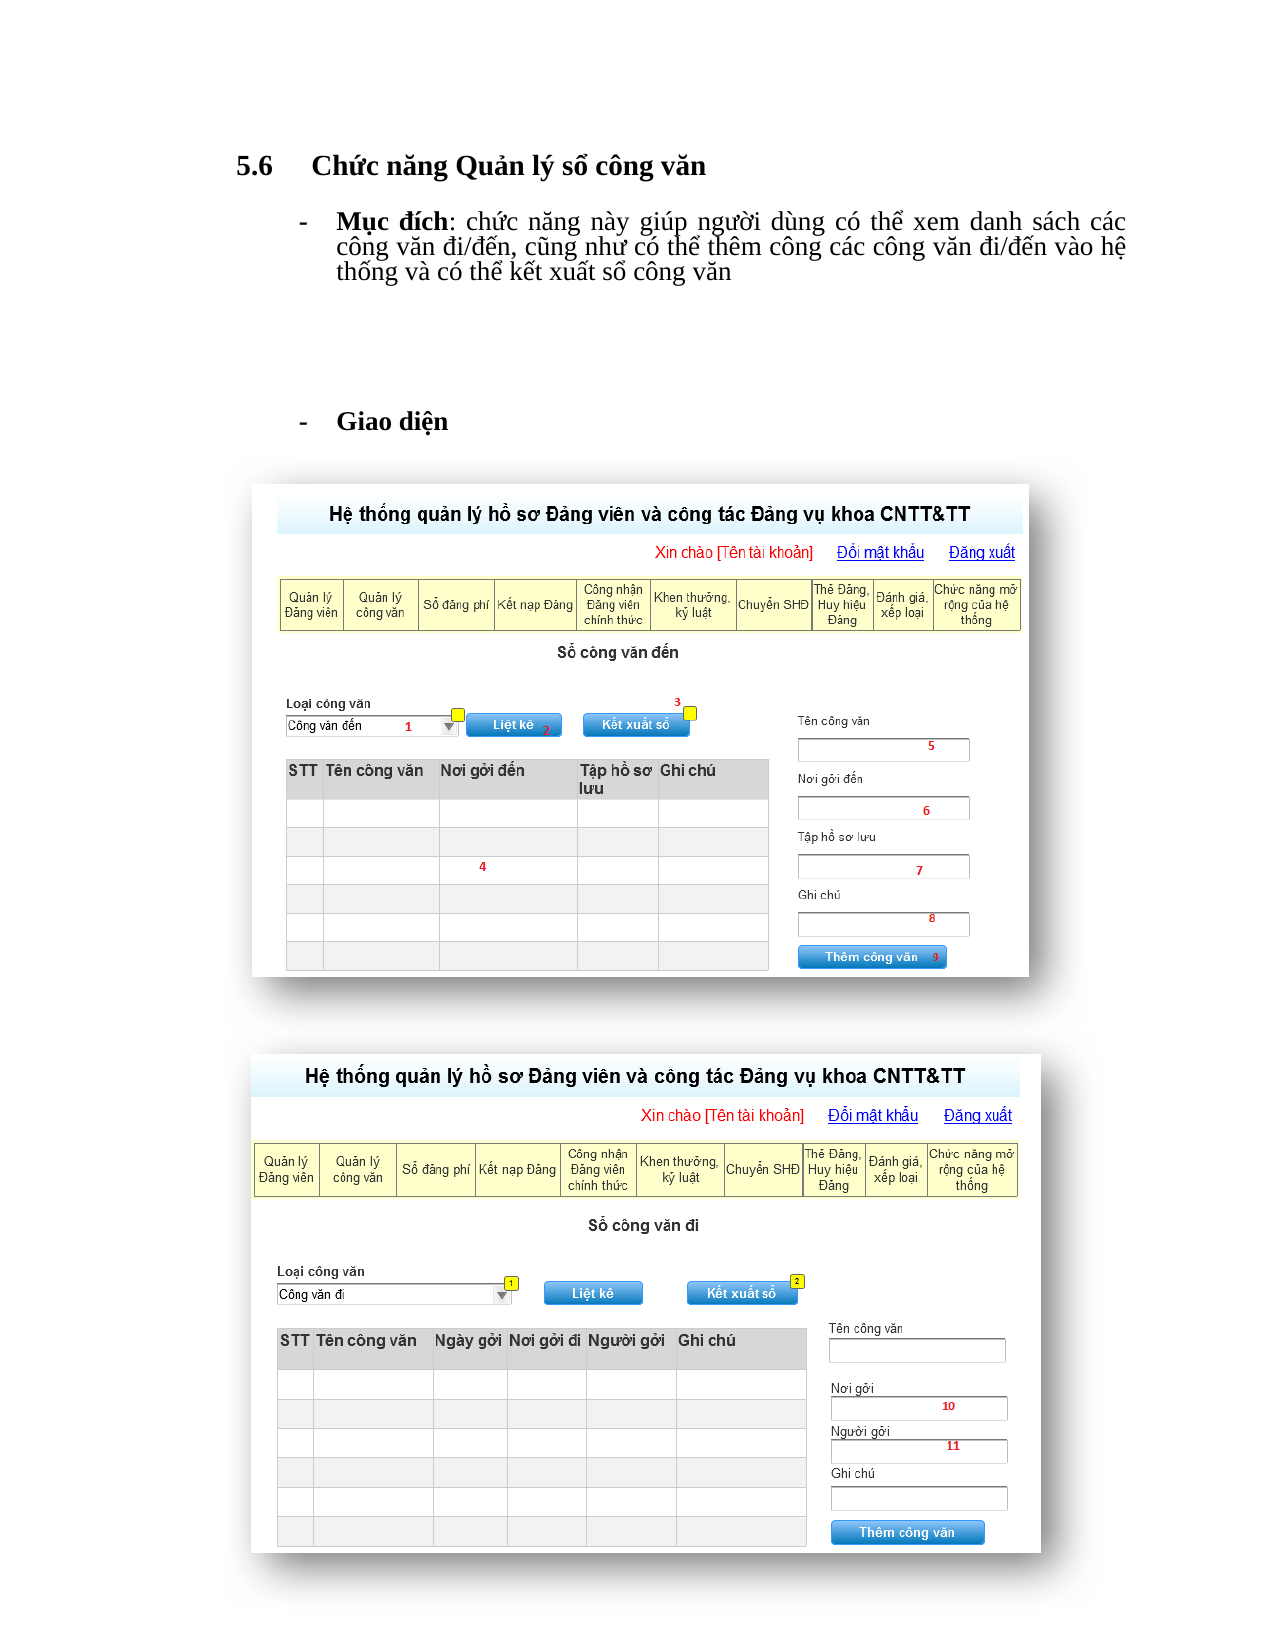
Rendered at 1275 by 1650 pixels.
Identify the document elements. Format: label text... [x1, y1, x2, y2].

subtitle Chức năng Quản lý sổ công văn [236, 148, 1127, 181]
list Mục đích: chức năng này giúp người dùng có thể xem danh sách các công văn đi/đến, cũng như có thể thêm công các công văn đi/đến vào hệ thống và có thể kết xuất sổ công văn [299, 210, 1127, 285]
picture [252, 484, 1029, 977]
list Giao diện [299, 410, 1127, 435]
picture [251, 1054, 1041, 1553]
